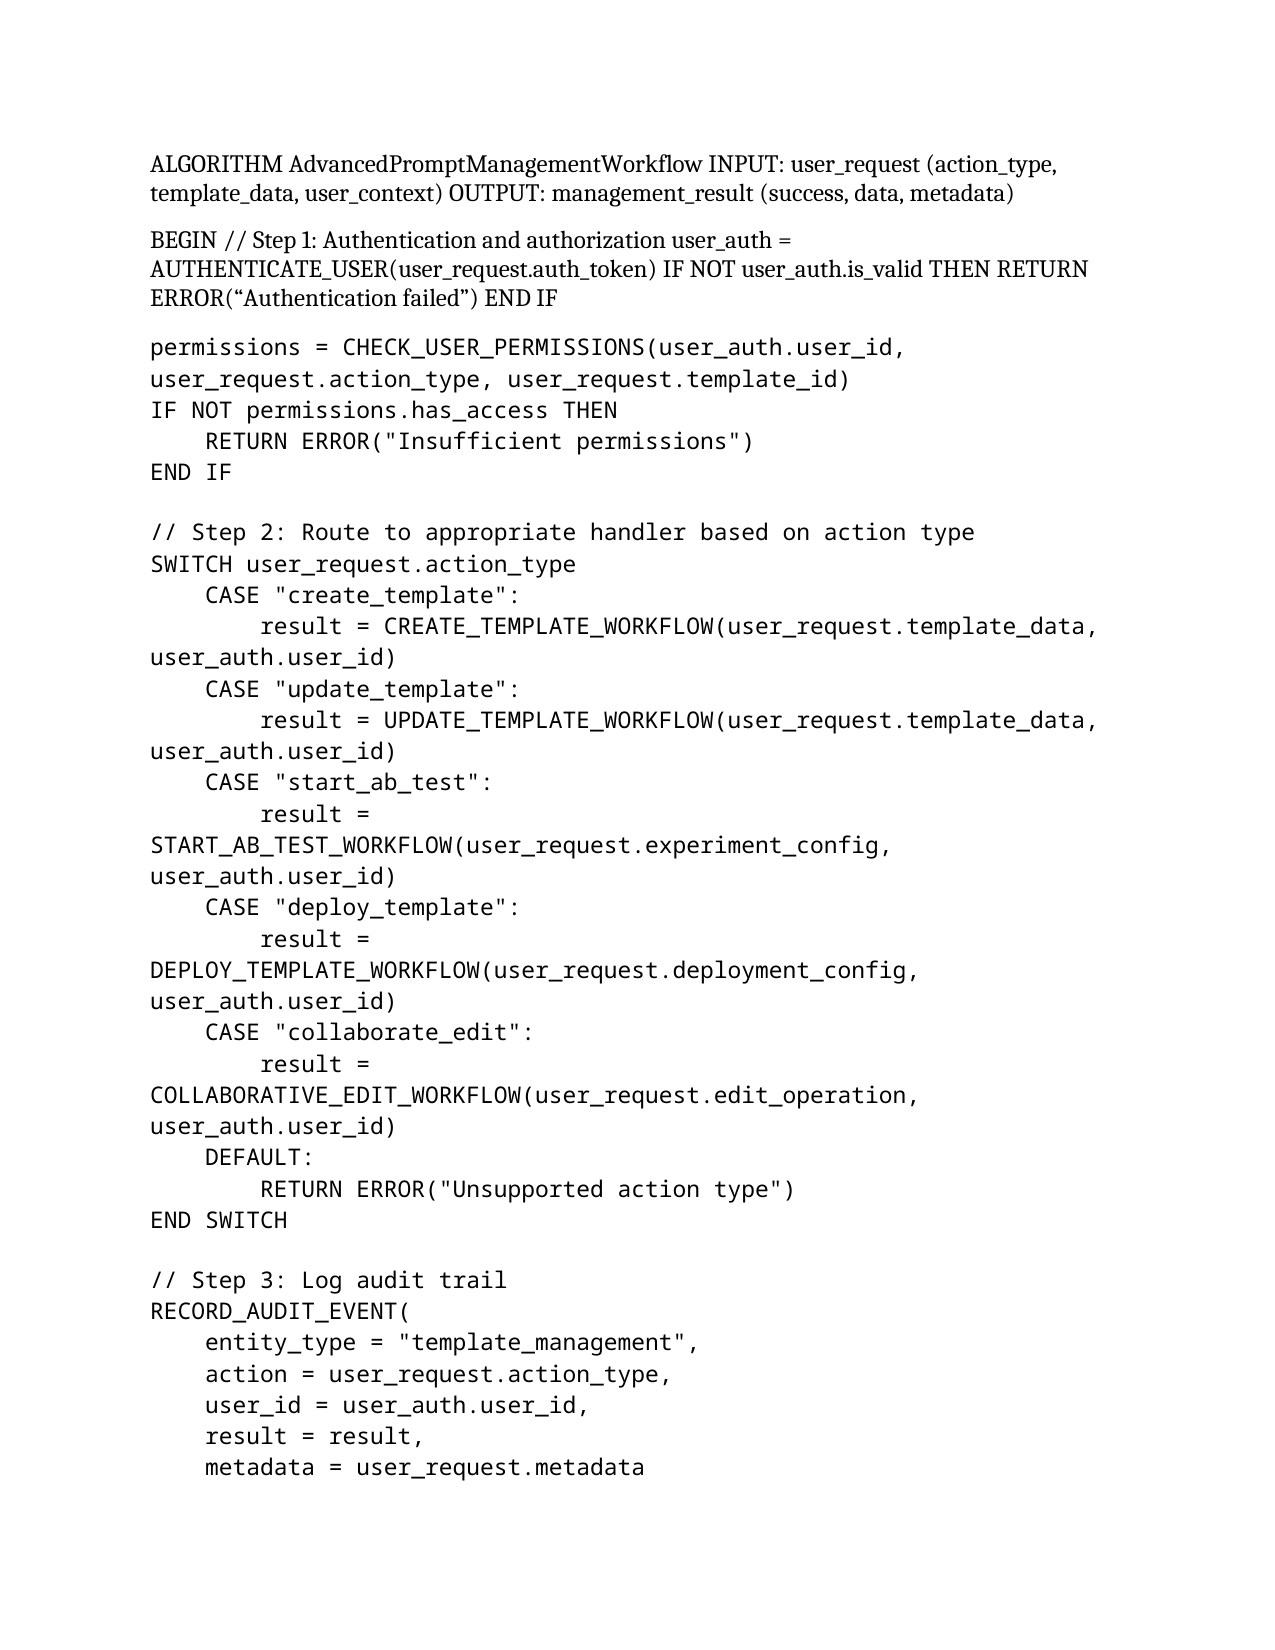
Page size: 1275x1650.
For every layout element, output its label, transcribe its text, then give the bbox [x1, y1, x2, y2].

text BEGIN // Step 1: Authentication and authorization user_auth = AUTHENTICATE_USER(user_request.auth_token) IF NOT user_auth.is_valid THEN RETURN ERROR(“Authentication failed”) END IF [150, 226, 1125, 312]
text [150, 331, 1125, 1482]
text ALGORITHM AdvancedPromptManagementWorkflow INPUT: user_request (action_type, template_data, user_context) OUTPUT: management_result (success, data, metadata) [150, 150, 1125, 207]
